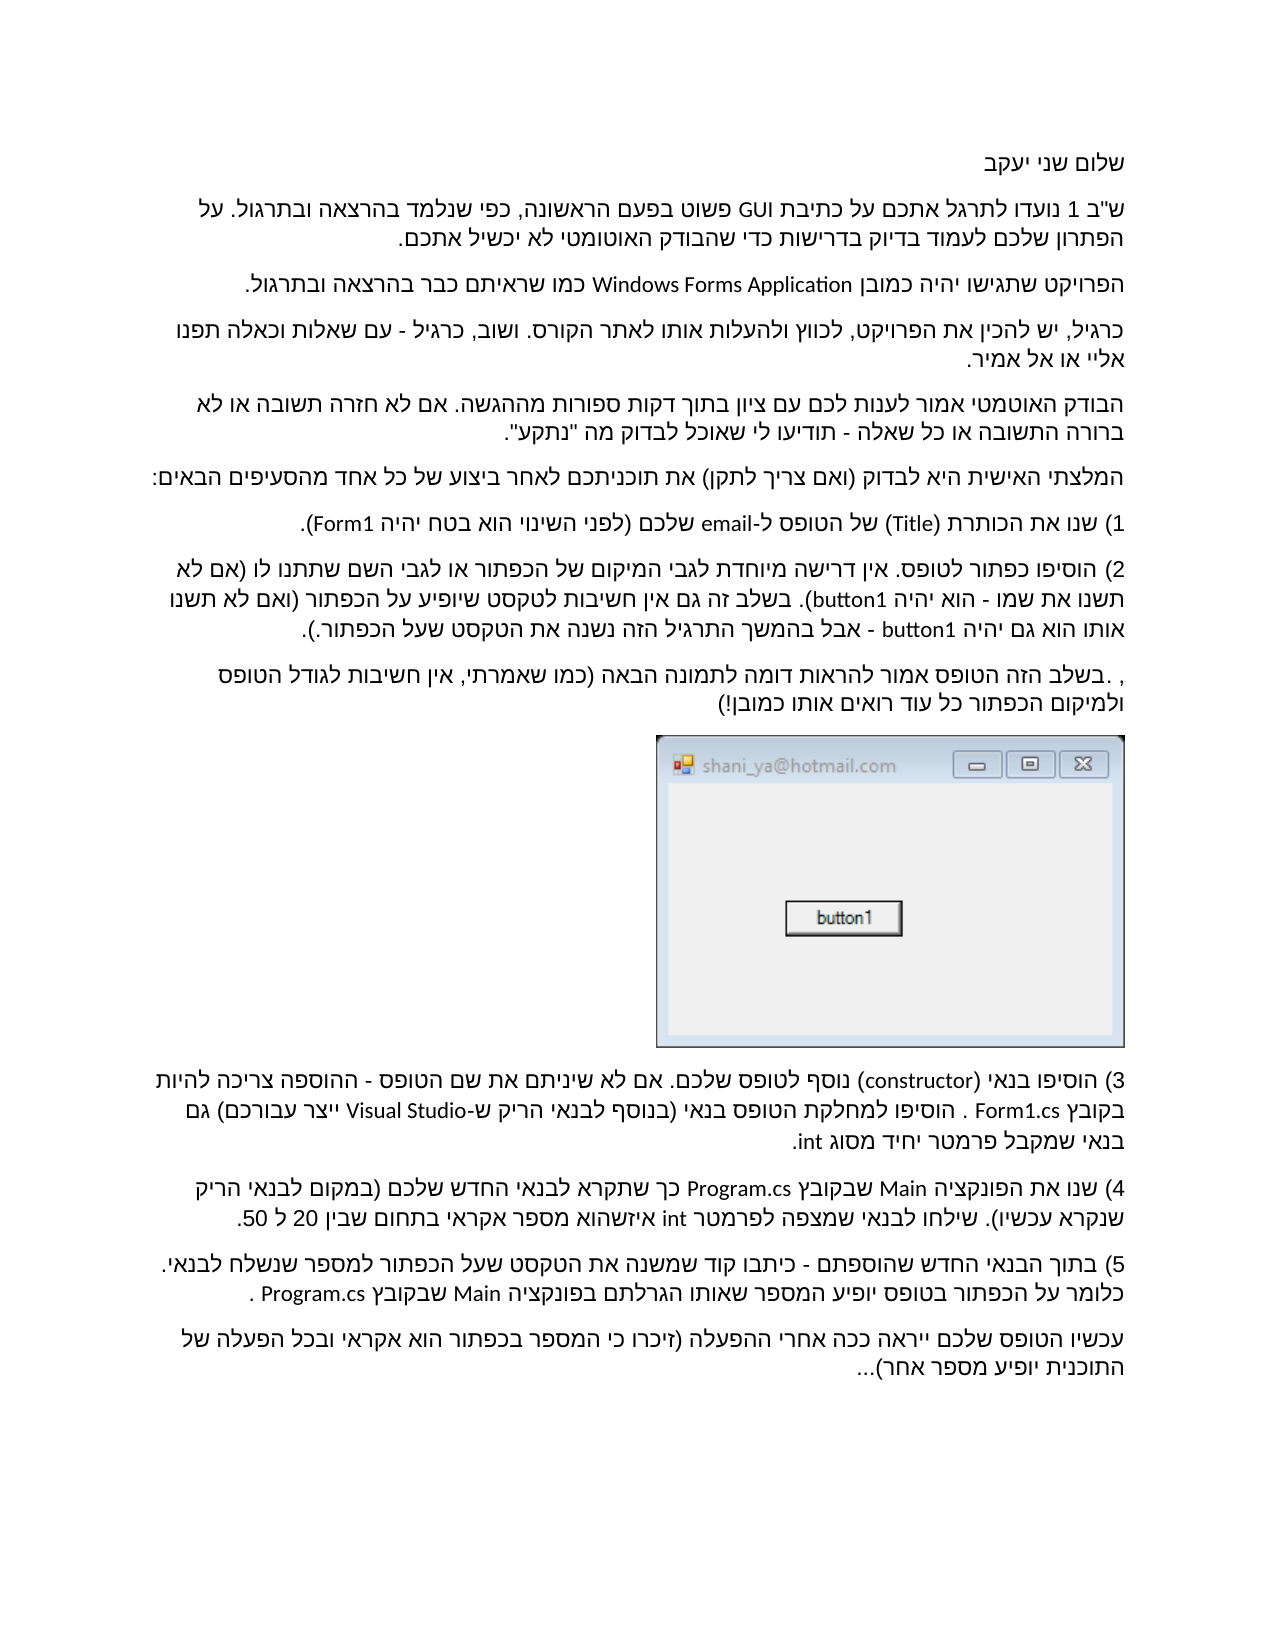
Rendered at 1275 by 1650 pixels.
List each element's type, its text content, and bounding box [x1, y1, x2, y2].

text 5) בתוך הבנאי החדש שהוספתם - כיתבו קוד שמשנה את הטקסט שעל הכפתור למספר שנשלח לבנאי. כלומר על הכפתור בטופס יופיע המספר שאותו הגרלתם בפונקציה Main שבקובץ Program.cs . [150, 1251, 1125, 1307]
text המלצתי האישית היא לבדוק (ואם צריך לתקן) את תוכניתכם לאחר ביצוע של כל אחד מהסעיפים הבאים: [150, 464, 1125, 491]
text הפרויקט שתגישו יהיה כמובן Windows Forms Application כמו שראיתם כבר בהרצאה ובתרגול. [150, 270, 1125, 298]
text כרגיל, יש להכין את הפרויקט, לכווץ ולהעלות אותו לאתר הקורס. ושוב, כרגיל - עם שאלות וכאלה תפנו אליי או אל אמיר. [150, 317, 1125, 372]
picture [656, 735, 1125, 1048]
text הבודק האוטמטי אמור לענות לכם עם ציון בתוך דקות ספורות מההגשה. אם לא חזרה תשובה או לא ברורה התשובה או כל שאלה - תודיעו לי שאוכל לבדוק מה "נתקע". [150, 391, 1125, 446]
text 4) שנו את הפונקציה Main שבקובץ Program.cs כך שתקרא לבנאי החדש שלכם (במקום לבנאי הריק שנקרא עכשיו). שילחו לבנאי שמצפה לפרמטר int איזשהוא מספר אקראי בתחום שבין 20 ל 50. [150, 1174, 1125, 1232]
text עכשיו הטופס שלכם ייראה ככה אחרי ההפעלה (זיכרו כי המספר בכפתור הוא אקראי ובכל הפעלה של התוכנית יופיע מספר אחר)... [150, 1326, 1125, 1381]
text 2) הוסיפו כפתור לטופס. אין דרישה מיוחדת לגבי המיקום של הכפתור או לגבי השם שתתנו לו (אם לא תשנו את שמו - הוא יהיה button1). בשלב זה גם אין חשיבות לטקסט שיופיע על הכפתור (ואם לא תשנו אותו הוא גם יהיה button1 - אבל בהמשך התרגיל הזה נשנה את הטקסט שעל הכפתור.). [150, 556, 1125, 643]
text 3) הוסיפו בנאי (constructor) נוסף לטופס שלכם. אם לא שיניתם את שם הטופס - ההוספה צריכה להיות בקובץ Form1.cs . הוסיפו למחלקת הטופס בנאי (בנוסף לבנאי הריק ש-Visual Studio ייצר עבורכם) גם בנאי שמקבל פרמטר יחיד מסוג int. [150, 1067, 1125, 1155]
text , .בשלב הזה הטופס אמור להראות דומה לתמונה הבאה (כמו שאמרתי, אין חשיבות לגודל הטופס ולמיקום הכפתור כל עוד רואים אותו כמובן!) [150, 662, 1125, 716]
text 1) שנו את הכותרת (Title) של הטופס ל-email שלכם (לפני השינוי הוא בטח יהיה Form1). [150, 509, 1125, 537]
text שלום שני יעקב [150, 150, 1125, 176]
text ש"ב 1 נועדו לתרגל אתכם על כתיבת GUI פשוט בפעם הראשונה, כפי שנלמד בהרצאה ובתרגול. על הפתרון שלכם לעמוד בדיוק בדרישות כדי שהבודק האוטומטי לא יכשיל אתכם. [150, 195, 1125, 252]
